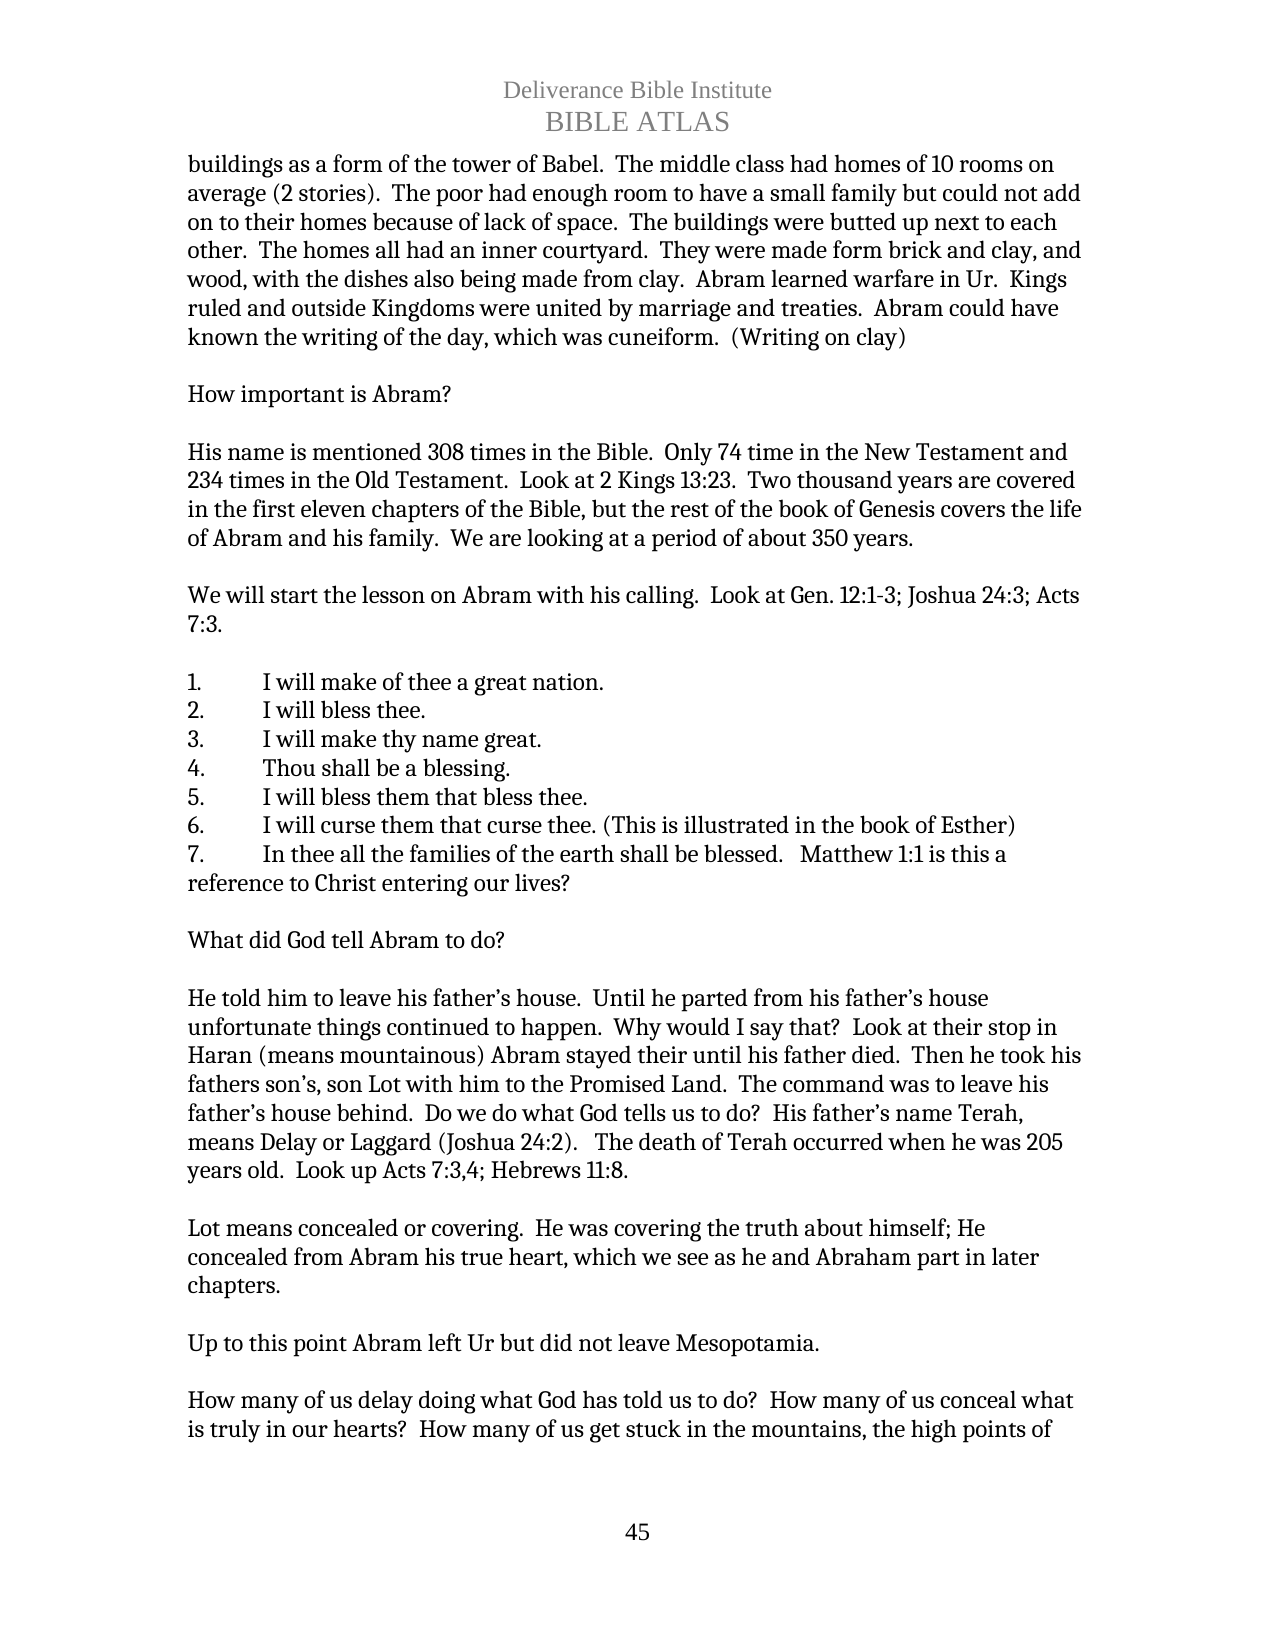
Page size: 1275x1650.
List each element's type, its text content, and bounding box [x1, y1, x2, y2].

text 7. In thee all the families of the earth shall be blessed. Matthew 1:1 is this a reference to Christ entering our lives? [187, 840, 1087, 897]
text Up to this point Abram left Ur but did not leave Mesopotamia. [187, 1329, 1087, 1357]
text Lot means concealed or covering. He was covering the truth about himself; He concealed from Abram his true heart, which we see as he and Abraham part in later chapters. [187, 1214, 1087, 1300]
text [187, 150, 1087, 380]
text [187, 1386, 1087, 1444]
text 2. I will bless thee. [187, 696, 1087, 725]
text 5. I will bless them that bless thee. [187, 782, 1087, 811]
text 1. I will make of thee a great nation. [187, 667, 1087, 696]
text What did God tell Abram to do? [187, 926, 1087, 955]
text 4. Thou shall be a blessing. [187, 754, 1087, 782]
text He told him to leave his father’s house. Until he parted from his father’s house unfortunate things continued to happen. Why would I say that? Look at their stop in Haran (means mountainous) Abram stayed their until his father died. Then he took his fathers son’s, son Lot with him to the Promised Land. The command was to leave his father’s house behind. Do we do what God tells us to do? His father’s name Terah, means Delay or Laggard (Joshua 24:2). The death of Terah occurred when he was 205 years old. Look up Acts 7:3,4; Hebrews 11:8. [187, 984, 1087, 1185]
text We will start the lesson on Abram with his calling. Look at Gen. 12:1-3; Joshua 24:3; Acts 7:3. [187, 581, 1087, 639]
text 3. I will make thy name great. [187, 725, 1087, 754]
text How important is Abram? [187, 380, 1087, 409]
text 6. I will curse them that curse thee. (This is illustrated in the book of Esther) [187, 811, 1087, 840]
text His name is mentioned 308 times in the Bible. Only 74 time in the New Testament and 234 times in the Old Testament. Look at 2 Kings 13:23. Two thousand years are covered in the first eleven chapters of the Bible, but the rest of the book of Genesis covers the life of Abram and his family. We are looking at a period of about 350 years. [187, 437, 1087, 552]
